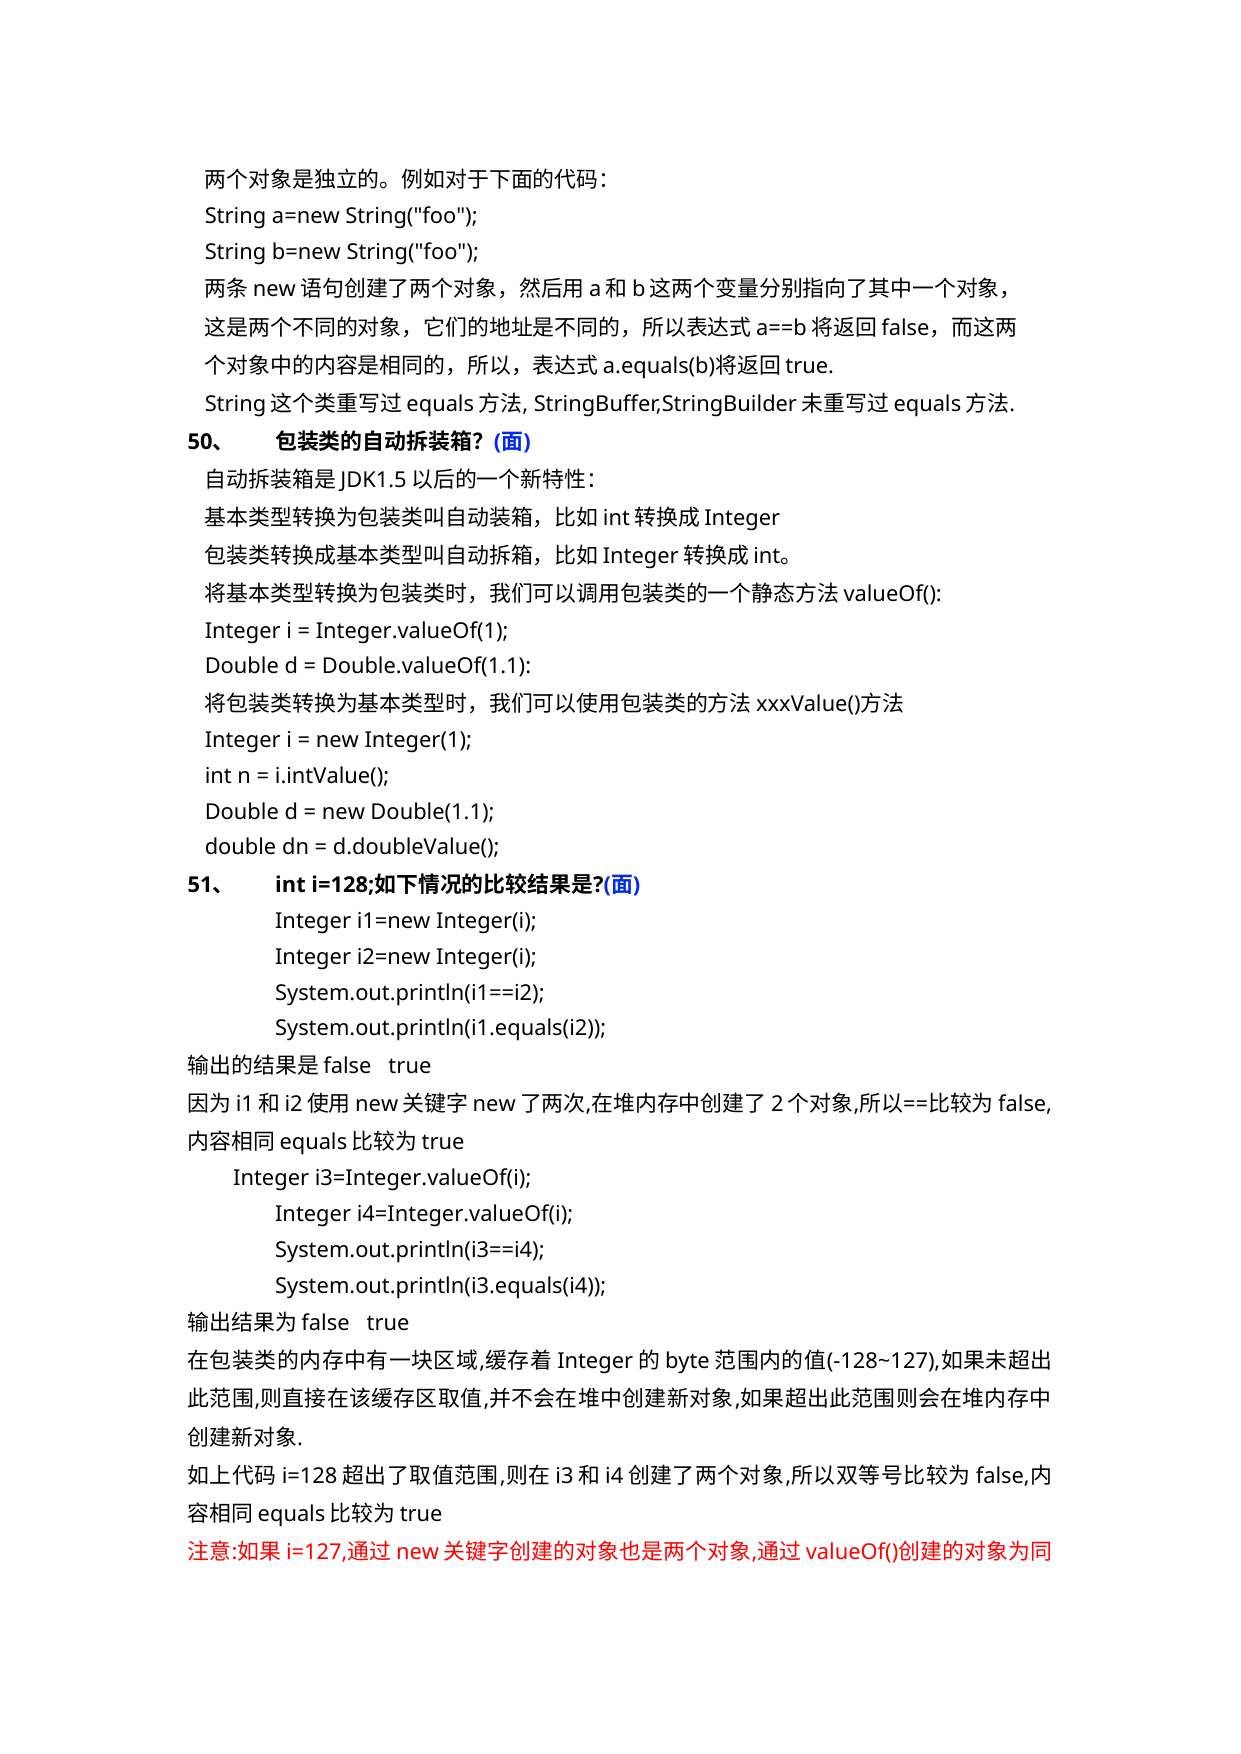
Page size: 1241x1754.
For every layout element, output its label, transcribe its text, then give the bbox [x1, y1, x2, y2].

text Integer i = new Integer(1); [187, 724, 1053, 754]
text 将包装类转换为基本类型时，我们可以使用包装类的方法xxxValue()方法 [187, 686, 1053, 718]
list int i=128;如下情况的比较结果是?(面) [187, 867, 1053, 899]
text Integer i4=Integer.valueOf(i); [187, 1198, 1053, 1228]
text System.out.println(i1.equals(i2)); [187, 1012, 1053, 1042]
text String b=new String("foo"); [187, 236, 1053, 266]
text 自动拆装箱是JDK1.5以后的一个新特性： [187, 462, 1053, 494]
text 包装类转换成基本类型叫自动拆箱，比如Integer转换成int。 [187, 538, 1053, 570]
text 个对象中的内容是相同的，所以，表达式a.equals(b)将返回true. [187, 348, 1053, 379]
text double dn = d.doubleValue(); [187, 831, 1053, 861]
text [187, 1534, 1053, 1566]
text Integer i1=new Integer(i); [187, 905, 1053, 935]
text 在包装类的内存中有一块区域,缓存着Integer的byte范围内的值(-128~127),如果未超出此范围,则直接在该缓存区取值,并不会在堆中创建新对象,如果超出此范围则会在堆内存中创建新对象. [187, 1343, 1053, 1451]
text Double d = new Double(1.1); [187, 796, 1053, 825]
text System.out.println(i3==i4); [187, 1234, 1053, 1264]
text Integer i2=new Integer(i); [187, 941, 1053, 971]
text 输出结果为false true [187, 1305, 1053, 1337]
text 输出的结果是false true [187, 1048, 1053, 1080]
text 两条new语句创建了两个对象，然后用a和b这两个变量分别指向了其中一个对象， [187, 271, 1053, 303]
text 如上代码i=128超出了取值范围,则在i3和i4创建了两个对象,所以双等号比较为false,内容相同equals比较为true [187, 1458, 1053, 1527]
text System.out.println(i3.equals(i4)); [187, 1269, 1053, 1299]
text Integer i = Integer.valueOf(1); [187, 614, 1053, 644]
text 因为i1和i2使用new关键字new了两次,在堆内存中创建了2个对象,所以==比较为false,内容相同equals比较为true [187, 1086, 1053, 1156]
text 将基本类型转换为包装类时，我们可以调用包装类的一个静态方法valueOf(): [187, 576, 1053, 608]
text String a=new String("foo"); [187, 200, 1053, 230]
text 这是两个不同的对象，它们的地址是不同的，所以表达式a==b将返回false，而这两 [187, 309, 1053, 341]
text System.out.println(i1==i2); [187, 977, 1053, 1006]
text String这个类重写过equals方法, StringBuffer,StringBuilder未重写过equals方法. [187, 386, 1053, 418]
text Double d = Double.valueOf(1.1): [187, 650, 1053, 680]
text 基本类型转换为包装类叫自动装箱，比如int转换成Integer [187, 500, 1053, 532]
text int n = i.intValue(); [187, 760, 1053, 790]
list 包装类的自动拆装箱？(面) [187, 424, 1053, 456]
text Integer i3=Integer.valueOf(i); [187, 1162, 1053, 1192]
text 两个对象是独立的。例如对于下面的代码： [187, 162, 1053, 194]
